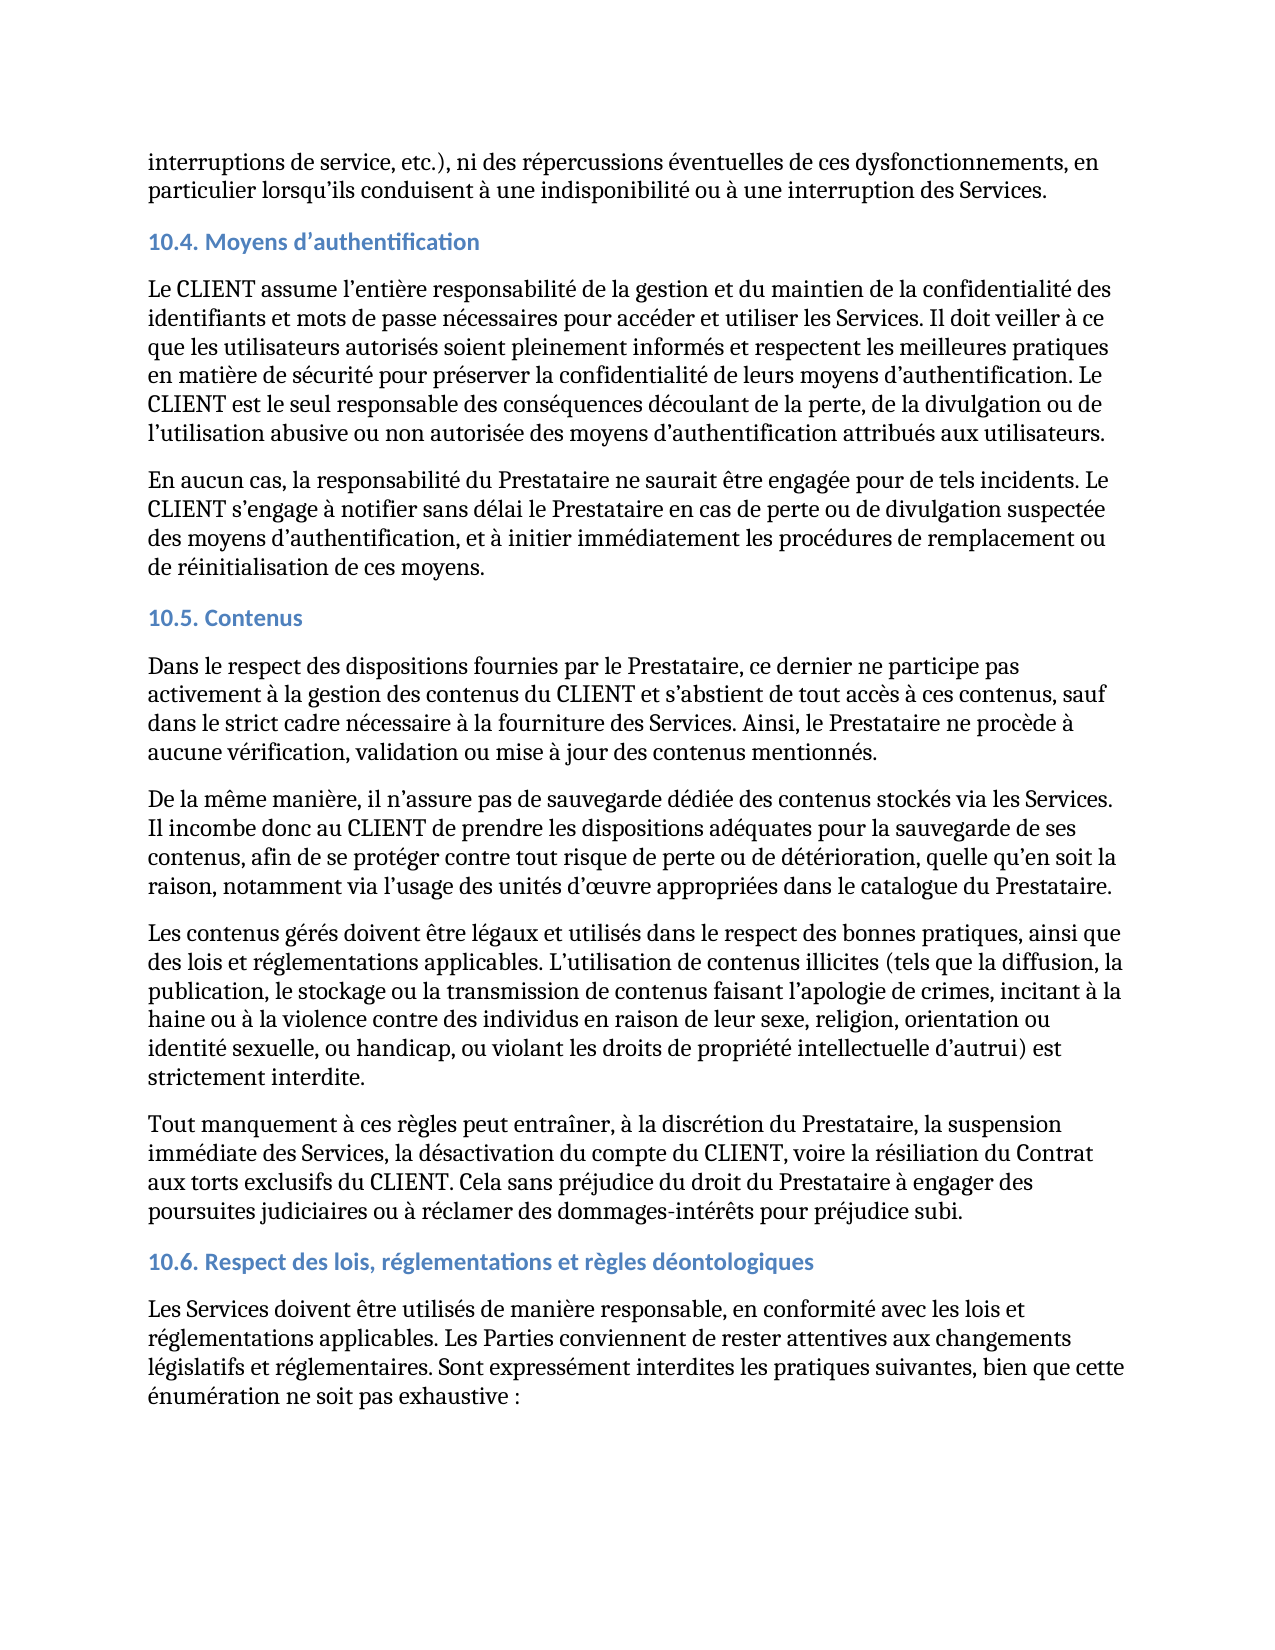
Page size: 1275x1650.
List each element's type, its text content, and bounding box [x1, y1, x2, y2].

text Les Services doivent être utilisés de manière responsable, en conformité avec les lois et réglementations applicables. Les Parties conviennent de rester attentives aux changements législatifs et réglementaires. Sont expressément interdites les pratiques suivantes, bien que cette énumération ne soit pas exhaustive : [148, 1295, 1127, 1410]
subtitle 10.5. Contenus [148, 602, 1127, 633]
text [148, 148, 1127, 205]
text Dans le respect des dispositions fournies par le Prestataire, ce dernier ne participe pas activement à la gestion des contenus du CLIENT et s’abstient de tout accès à ces contenus, sauf dans le strict cadre nécessaire à la fourniture des Services. Ainsi, le Prestataire ne procède à aucune vérification, validation ou mise à jour des contenus mentionnés. [148, 652, 1127, 767]
text Le CLIENT assume l’entière responsabilité de la gestion et du maintien de la confidentialité des identifiants et mots de passe nécessaires pour accéder et utiliser les Services. Il doit veiller à ce que les utilisateurs autorisés soient pleinement informés et respectent les meilleures pratiques en matière de sécurité pour préserver la confidentialité de leurs moyens d’authentification. Le CLIENT est le seul responsable des conséquences découlant de la perte, de la divulgation ou de l’utilisation abusive ou non autorisée des moyens d’authentification attribués aux utilisateurs. [148, 275, 1127, 448]
text Les contenus gérés doivent être légaux et utilisés dans le respect des bonnes pratiques, ainsi que des lois et réglementations applicables. L’utilisation de contenus illicites (tels que la diffusion, la publication, le stockage ou la transmission de contenus faisant l’apologie de crimes, incitant à la haine ou à la violence contre des individus en raison de leur sexe, religion, orientation ou identité sexuelle, ou handicap, ou violant les droits de propriété intellectuelle d’autrui) est strictement interdite. [148, 919, 1127, 1092]
text En aucun cas, la responsabilité du Prestataire ne saurait être engagée pour de tels incidents. Le CLIENT s’engage à notifier sans délai le Prestataire en cas de perte ou de divulgation suspectée des moyens d’authentification, et à initier immédiatement les procédures de remplacement ou de réinitialisation de ces moyens. [148, 466, 1127, 581]
text De la même manière, il n’assure pas de sauvegarde dédiée des contenus stockés via les Services. Il incombe donc au CLIENT de prendre les dispositions adéquates pour la sauvegarde de ses contenus, afin de se protéger contre tout risque de perte ou de détérioration, quelle qu’en soit la raison, notamment via l’usage des unités d’œuvre appropriées dans le catalogue du Prestataire. [148, 785, 1127, 900]
subtitle 10.6. Respect des lois, réglementations et règles déontologiques [148, 1246, 1127, 1277]
text Tout manquement à ces règles peut entraîner, à la discrétion du Prestataire, la suspension immédiate des Services, la désactivation du compte du CLIENT, voire la résiliation du Contrat aux torts exclusifs du CLIENT. Cela sans préjudice du droit du Prestataire à engager des poursuites judiciaires ou à réclamer des dommages-intérêts pour préjudice subi. [148, 1110, 1127, 1225]
subtitle 10.4. Moyens d’authentification [148, 226, 1127, 256]
